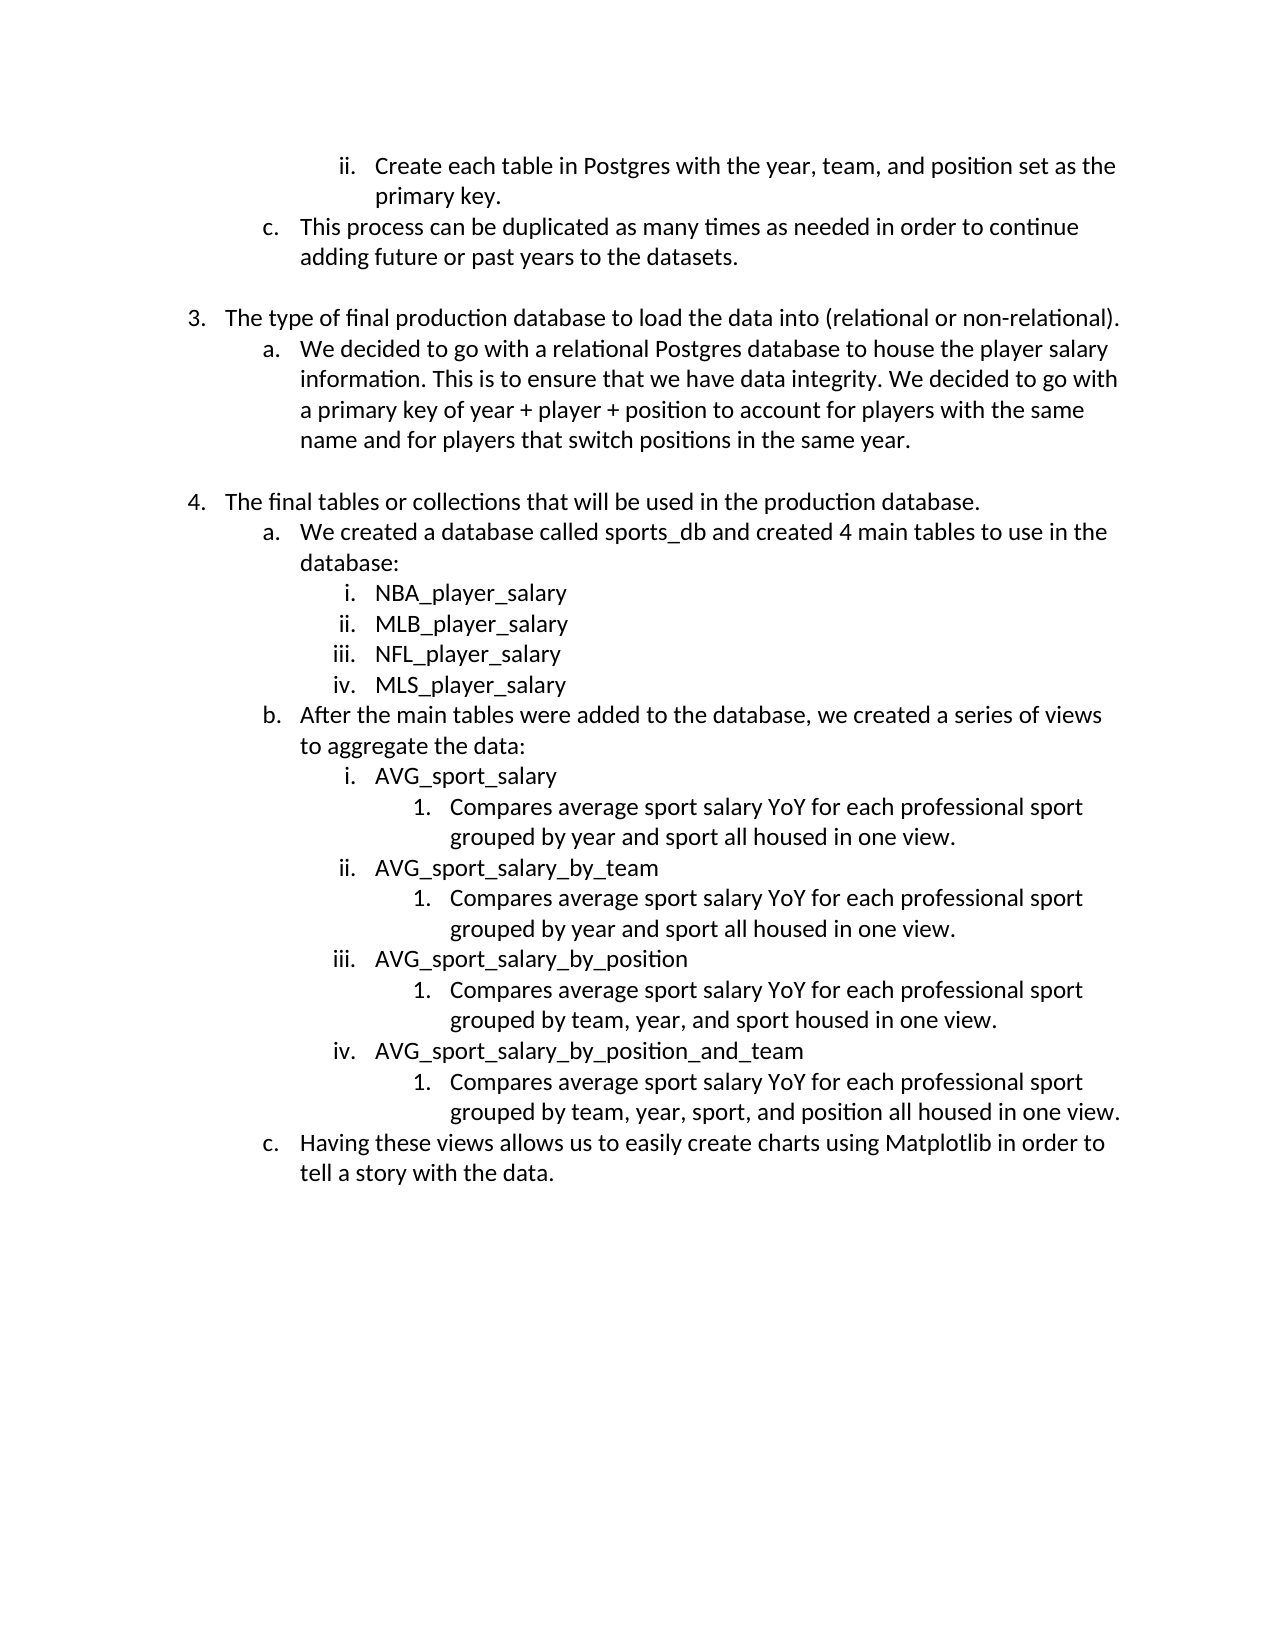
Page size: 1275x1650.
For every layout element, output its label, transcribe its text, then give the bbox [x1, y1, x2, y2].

list AVG_sport_salary_by_team [356, 852, 1125, 882]
list Compares average sport salary YoY for each professional sport grouped by team, year, and sport housed in one view. [412, 974, 1125, 1035]
list Compares average sport salary YoY for each professional sport grouped by year and sport all housed in one view. [412, 791, 1125, 852]
list AVG_sport_salary_by_position [356, 943, 1125, 974]
list MLS_player_salary [356, 669, 1125, 699]
list After the main tables were added to the database, we created a series of views to aggregate the data: [262, 699, 1125, 760]
list We decided to go with a relational Postgres database to house the player salary information. This is to ensure that we have data integrity. We decided to go with a primary key of year + player + position to account for players with the same name and for players that switch positions in the same year. [262, 333, 1125, 455]
list This process can be duplicated as many times as needed in order to continue adding future or past years to the datasets. [262, 211, 1125, 272]
list MLB_player_salary [356, 608, 1125, 638]
list AVG_sport_salary [356, 760, 1125, 791]
list We created a database called sports_db and created 4 main tables to use in the database: [262, 516, 1125, 577]
list Compares average sport salary YoY for each professional sport grouped by team, year, sport, and position all housed in one view. [412, 1066, 1125, 1127]
list Compares average sport salary YoY for each professional sport grouped by year and sport all housed in one view. [412, 882, 1125, 943]
list Having these views allows us to easily create charts using Matplotlib in order to tell a story with the data. [262, 1127, 1125, 1188]
list The type of final production database to load the data into (relational or non-relational). [187, 303, 1125, 333]
list NFL_player_salary [356, 638, 1125, 669]
list AVG_sport_salary_by_position_and_team [356, 1035, 1125, 1066]
list The final tables or collections that will be used in the production database. [187, 486, 1125, 516]
list Create each table in Postgres with the year, team, and position set as the primary key. [356, 150, 1125, 211]
list NBA_player_salary [356, 577, 1125, 608]
